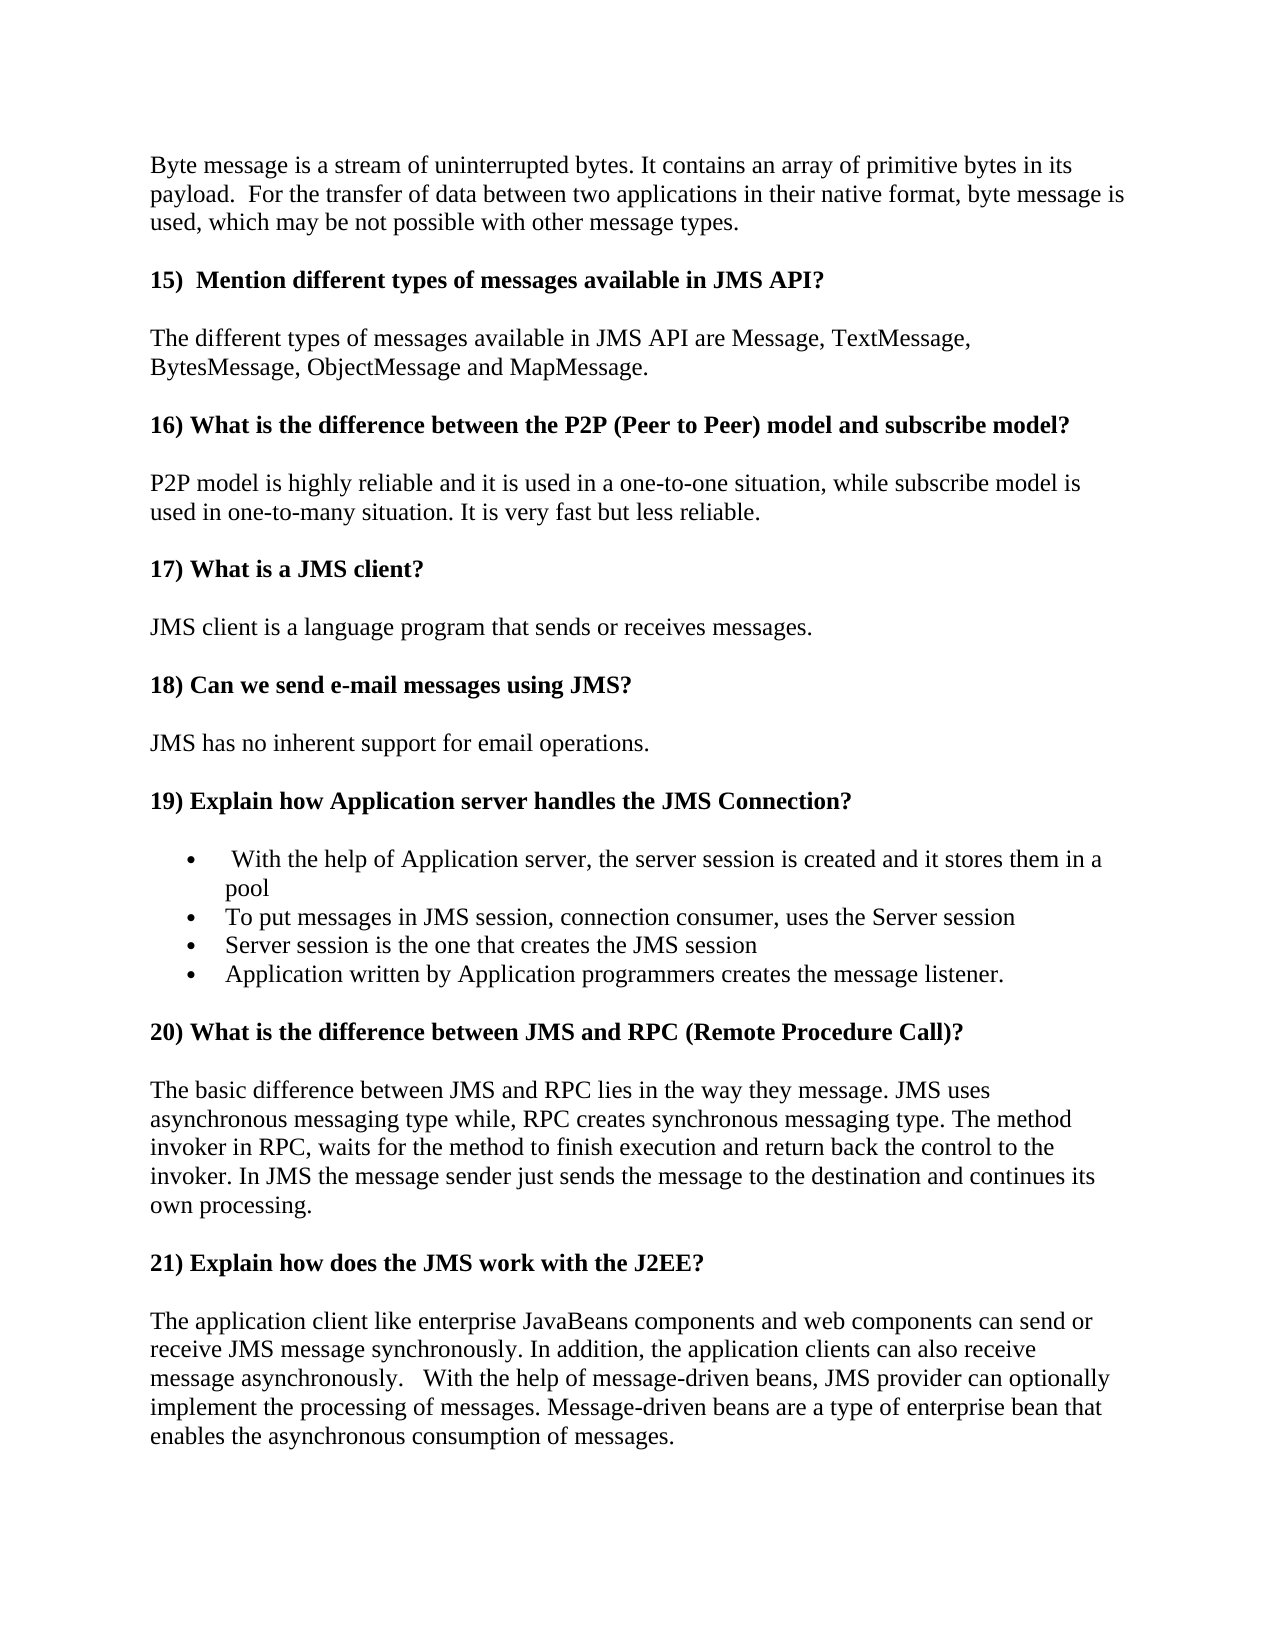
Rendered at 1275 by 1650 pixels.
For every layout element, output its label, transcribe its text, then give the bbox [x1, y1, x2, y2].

text 18) Can we send e-mail messages using JMS? [150, 670, 1125, 699]
list To put messages in JMS session, connection consumer, uses the Server session [187, 902, 1125, 930]
text The basic difference between JMS and RPC lies in the way they message. JMS uses asynchronous messaging type while, RPC creates synchronous messaging type. The method invoker in RPC, waits for the method to finish execution and return back the control to the invoker. In JMS the message sender just sends the message to the destination and continues its own processing. [150, 1075, 1125, 1219]
list Server session is the one that creates the JMS session [187, 930, 1125, 959]
text 20) What is the difference between JMS and RPC (Remote Procedure Call)? [150, 1017, 1125, 1046]
text The application client like enterprise JavaBeans components and web components can send or receive JMS message synchronously. In addition, the application clients can also receive message asynchronously. With the help of message-driven beans, JMS provider can optionally implement the processing of messages. Message-driven beans are a type of enterprise bean that enables the asynchronous consumption of messages. [150, 1306, 1125, 1449]
text JMS has no inherent support for email operations. [150, 728, 1125, 757]
text Byte message is a stream of uninterrupted bytes. It contains an array of primitive bytes in its payload. For the transfer of data between two applications in their native format, byte message is used, which may be not possible with other message types. [150, 150, 1125, 236]
list Application written by Application programmers creates the message listener. [187, 959, 1125, 988]
text 16) What is the difference between the P2P (Peer to Peer) model and subscribe model? [150, 410, 1125, 439]
text P2P model is highly reliable and it is used in a one-to-one situation, while subscribe model is used in one-to-many situation. It is very fast but less reliable. [150, 468, 1125, 525]
text JMS client is a language program that sends or receives messages. [150, 612, 1125, 641]
text 21) Explain how does the JMS work with the J2EE? [150, 1248, 1125, 1277]
list With the help of Application server, the server session is created and it stores them in a pool [187, 844, 1125, 902]
text The different types of messages available in JMS API are Message, TextMessage, BytesMessage, ObjectMessage and MapMessage. [150, 323, 1125, 381]
text 17) What is a JMS client? [150, 554, 1125, 583]
text 15) Mention different types of messages available in JMS API? [150, 265, 1125, 294]
text 19) Explain how Application server handles the JMS Connection? [150, 786, 1125, 815]
